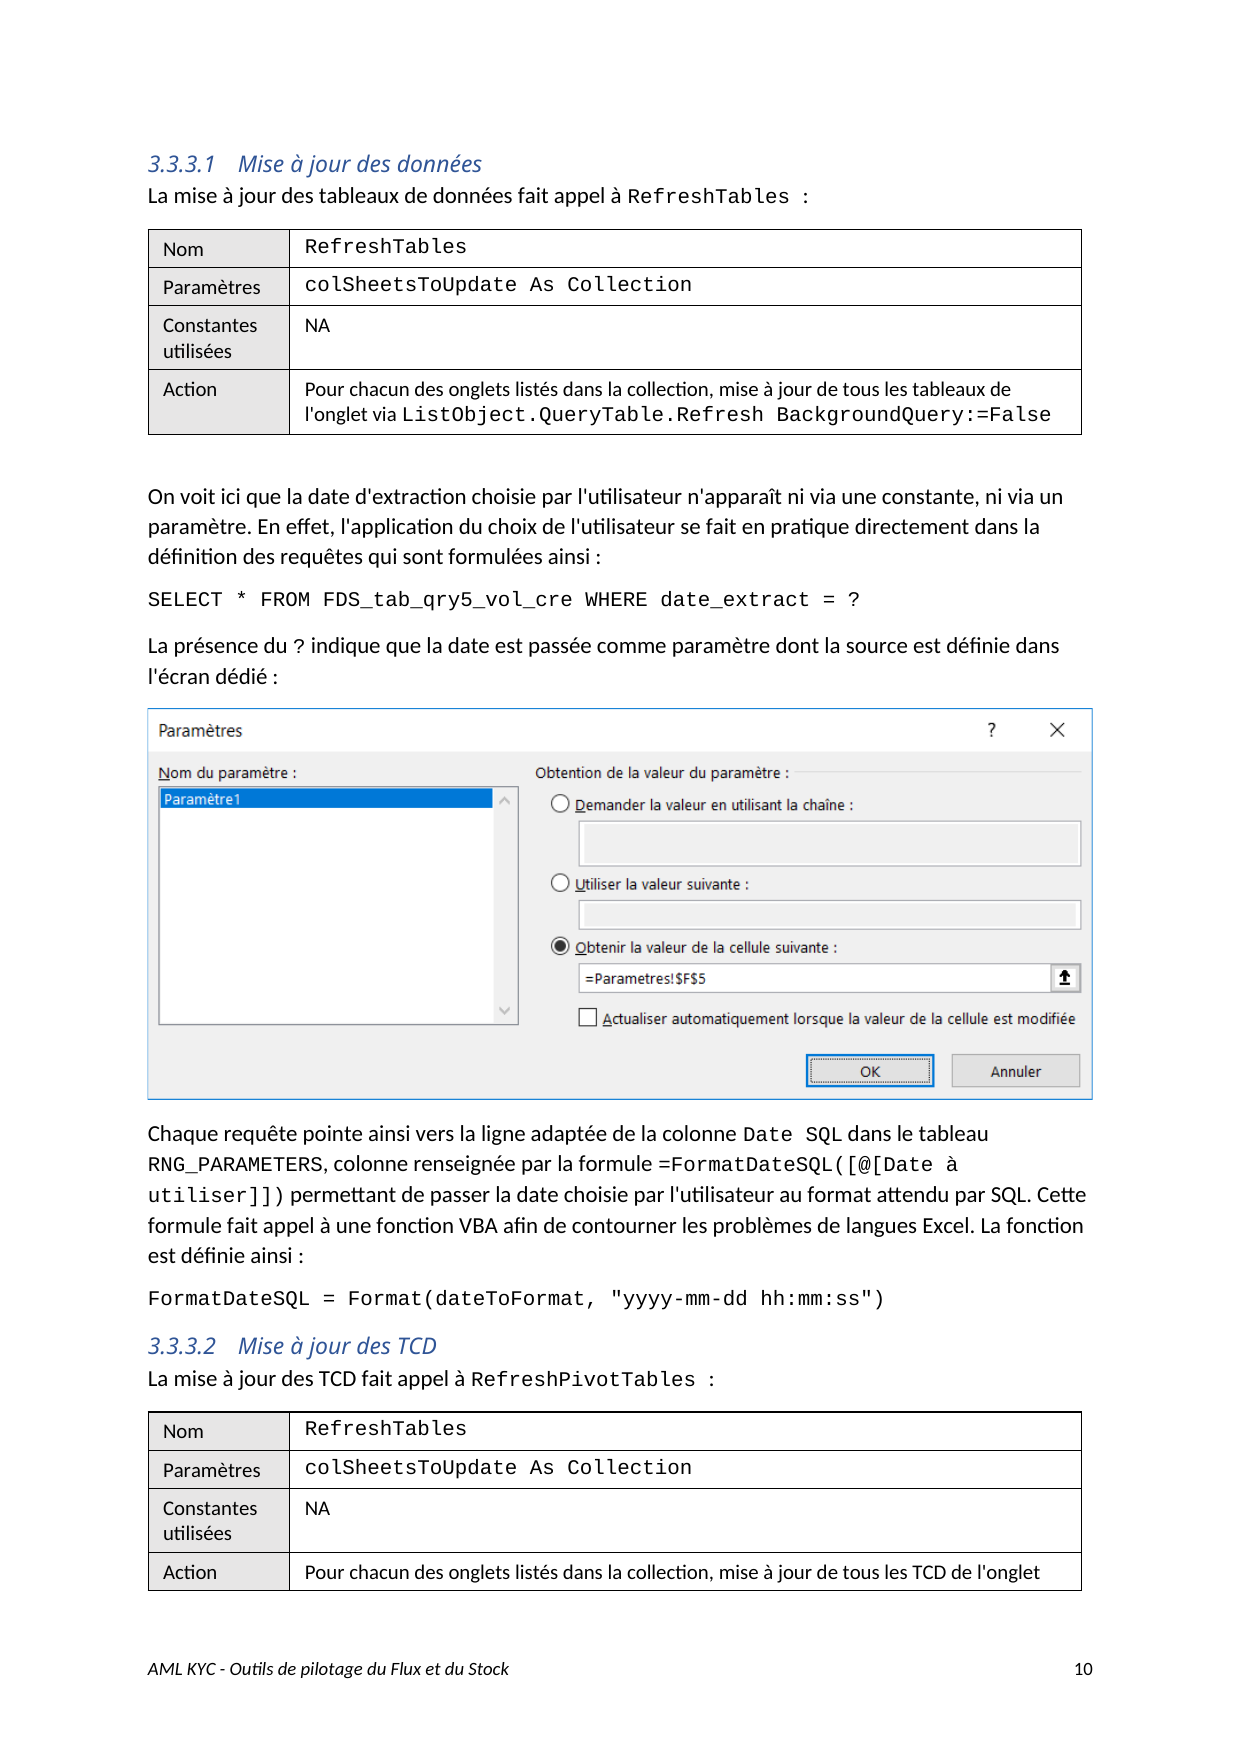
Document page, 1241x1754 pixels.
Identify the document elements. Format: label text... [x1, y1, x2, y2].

table_header Nom [149, 230, 289, 267]
subtitle Mise à jour des TCD [148, 1330, 1093, 1362]
picture [147, 708, 1093, 1100]
table_cell colSheetsToUpdate As Collection [290, 1451, 1081, 1488]
table_cell NA [290, 306, 1081, 369]
table_header RefreshTables [290, 1413, 1081, 1450]
text FormatDateSQL = Format(dateToFormat, "yyyy-mm-dd hh:mm:ss") [148, 1288, 1093, 1312]
text Chaque requête pointe ainsi vers la ligne adaptée de la colonne Date SQL dans le tableau RNG_PARAMETERS, colonne renseignée par la formule =FormatDateSQL([@[Date à utiliser]]) permettant de passer la date choisie par l'utilisateur au format attendu par SQL. Cette formule fait appel à une fonction VBA afin de contourner les problèmes de langues Excel. La fonction est définie ainsi : [148, 1119, 1093, 1269]
table_header Nom [149, 1413, 289, 1450]
text La mise à jour des TCD fait appel à RefreshPivotTables : [148, 1364, 1093, 1393]
table_cell Action [149, 370, 289, 434]
table_cell Paramètres [149, 1451, 289, 1488]
table_cell NA [290, 1489, 1081, 1552]
table_cell Constantes utilisées [149, 306, 289, 369]
text La mise à jour des tableaux de données fait appel à RefreshTables : [148, 181, 1093, 210]
text On voit ici que la date d'extraction choisie par l'utilisateur n'apparaît ni via une constante, ni via un paramètre. En effet, l'application du choix de l'utilisateur se fait en pratique directement dans la définition des requêtes qui sont formulées ainsi : [148, 482, 1093, 570]
table_cell Action [149, 1553, 289, 1590]
subtitle Mise à jour des données [148, 148, 1093, 179]
table_cell colSheetsToUpdate As Collection [290, 268, 1081, 305]
text La présence du ? indique que la date est passée comme paramètre dont la source est définie dans l'écran dédié : [148, 631, 1093, 690]
table_cell Pour chacun des onglets listés dans la collection, mise à jour de tous les tableaux de l'onglet via ListObject.QueryTable.Refresh BackgroundQuery:=False [290, 370, 1081, 434]
table_cell Constantes utilisées [149, 1489, 289, 1552]
text SELECT * FROM FDS_tab_qry5_vol_cre WHERE date_extract = ? [148, 589, 1093, 613]
table_cell Pour chacun des onglets listés dans la collection, mise à jour de tous les TCD de l'onglet via PivotTable.PivotCache.Refresh [290, 1553, 1081, 1590]
table_cell Paramètres [149, 268, 289, 305]
table_header RefreshTables [290, 230, 1081, 267]
